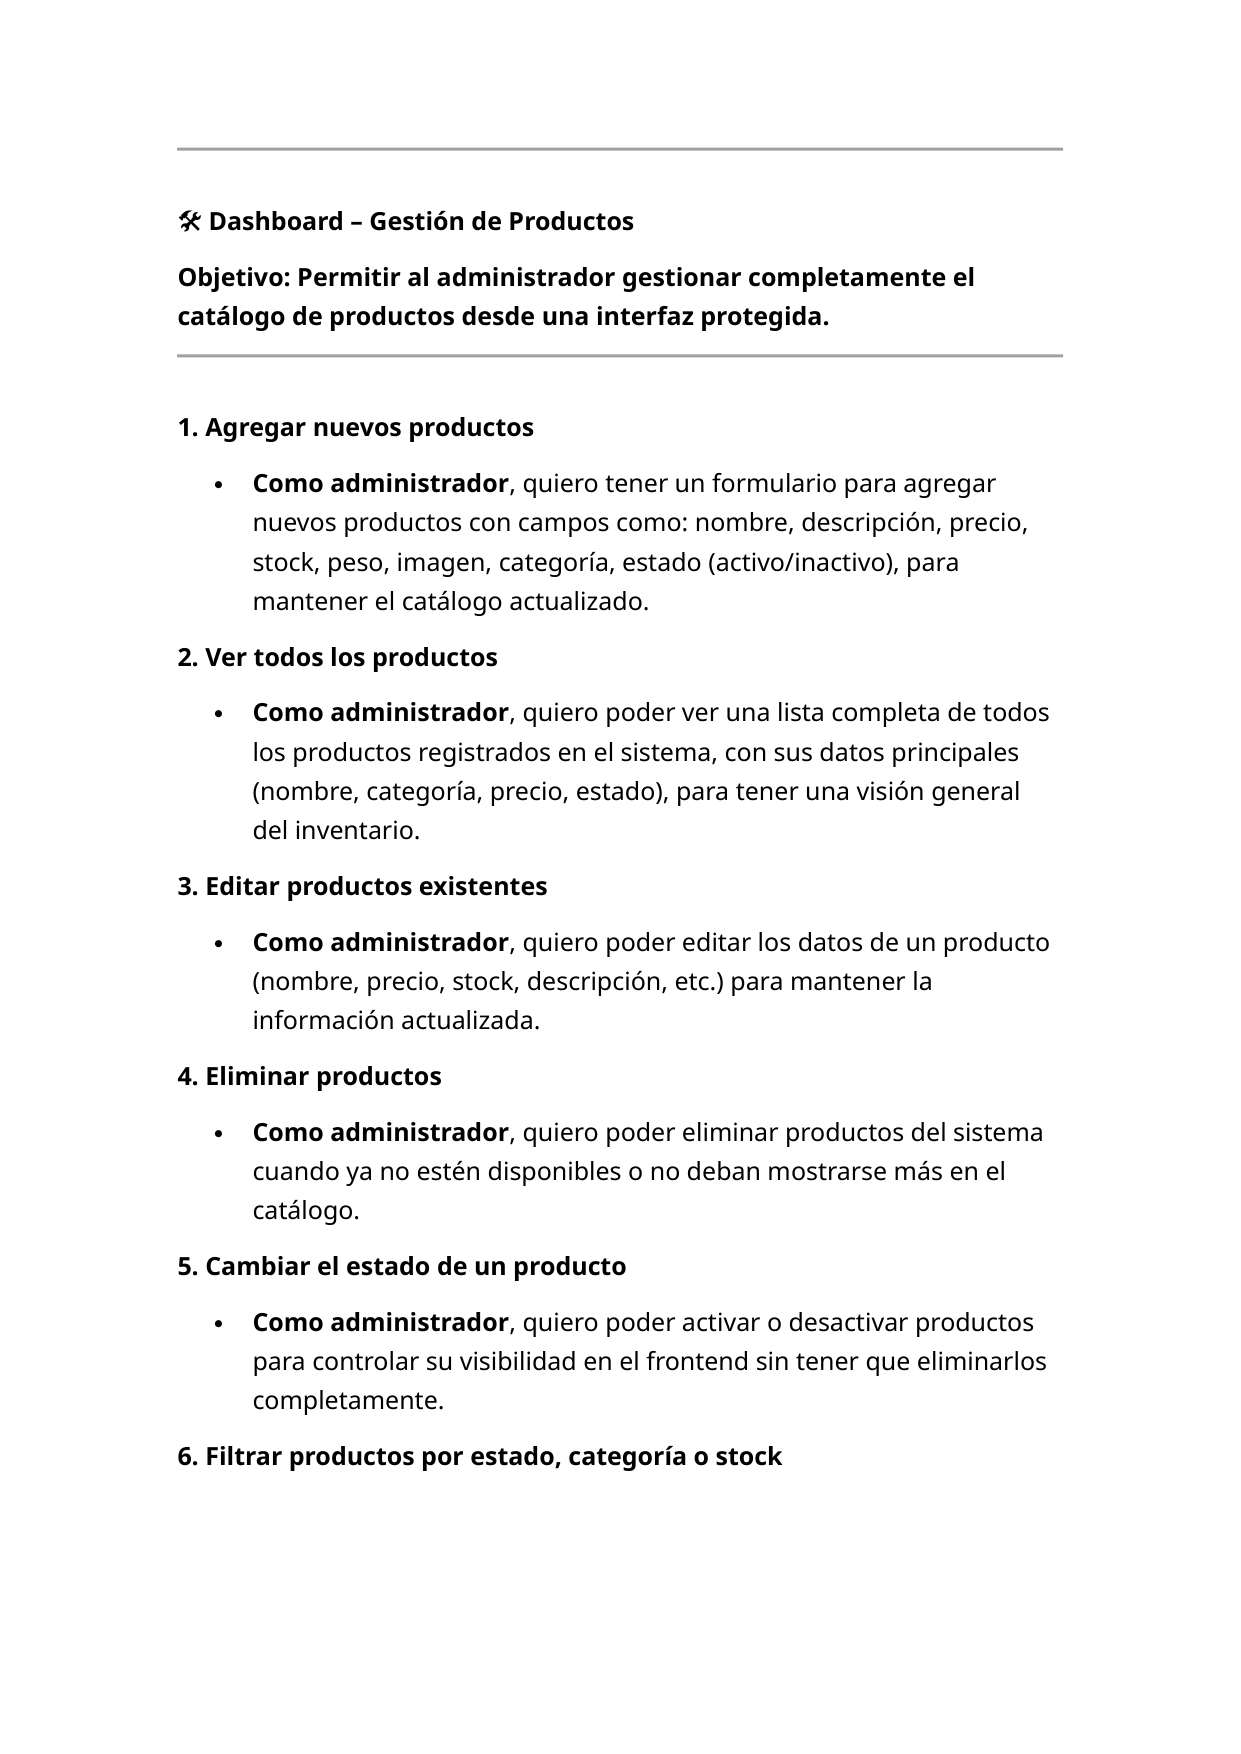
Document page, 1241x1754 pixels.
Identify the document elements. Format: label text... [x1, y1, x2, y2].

list Como administrador, quiero poder editar los datos de un producto (nombre, precio, stock, descripción, etc.) para mantener la información actualizada. [215, 924, 1063, 1037]
text Objetivo: Permitir al administrador gestionar completamente el catálogo de productos desde una interfaz protegida. [177, 259, 1063, 332]
text 6. Filtrar productos por estado, categoría o stock [177, 1438, 1063, 1472]
text 1. Agregar nuevos productos [177, 410, 1063, 444]
list Como administrador, quiero poder eliminar productos del sistema cuando ya no estén disponibles o no deban mostrarse más en el catálogo. [215, 1114, 1063, 1227]
text 2. Ver todos los productos [177, 639, 1063, 673]
list Como administrador, quiero tener un formulario para agregar nuevos productos con campos como: nombre, descripción, precio, stock, peso, imagen, categoría, estado (activo/inactivo), para mantener el catálogo actualizado. [215, 466, 1063, 617]
text 3. Editar productos existentes [177, 868, 1063, 902]
list Como administrador, quiero poder ver una lista completa de todos los productos registrados en el sistema, con sus datos principales (nombre, categoría, precio, estado), para tener una visión general del inventario. [215, 695, 1063, 847]
text 5. Cambiar el estado de un producto [177, 1248, 1063, 1282]
text 4. Eliminar productos [177, 1058, 1063, 1092]
text 🛠️ Dashboard – Gestión de Productos [177, 203, 1063, 237]
list Como administrador, quiero poder activar o desactivar productos para controlar su visibilidad en el frontend sin tener que eliminarlos completamente. [215, 1304, 1063, 1417]
